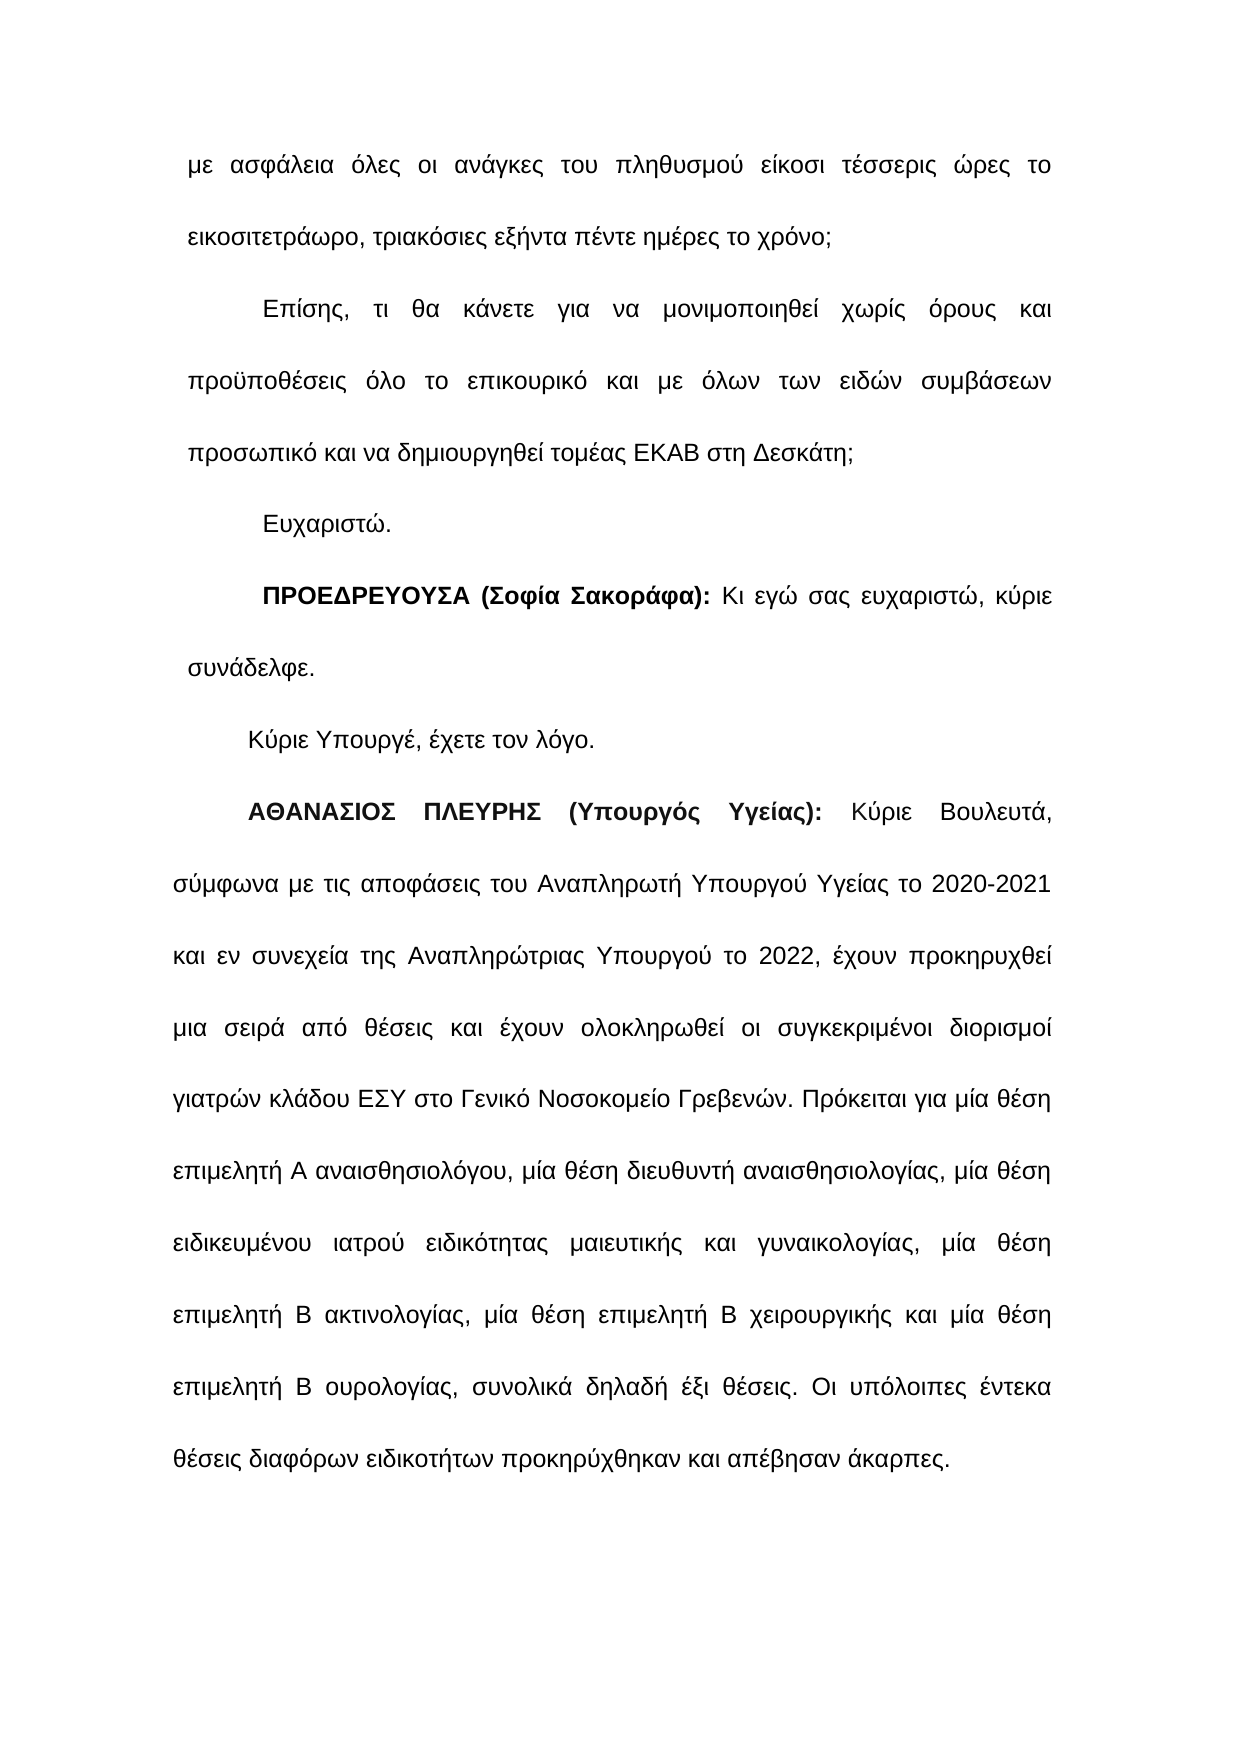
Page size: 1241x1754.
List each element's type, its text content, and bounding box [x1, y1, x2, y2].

text ΠΡΟΕΔΡΕΥΟΥΣΑ (Σοφία Σακοράφα): Κι εγώ σας ευχαριστώ, κύριε συνάδελφε. [187, 581, 1053, 682]
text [187, 150, 1053, 251]
text Κύριε Υπουργέ, έχετε τον λόγο. [187, 725, 1053, 754]
text Επίσης, τι θα κάνετε για να μονιμοποιηθεί χωρίς όρους και προϋποθέσεις όλο το επικουρικό και με όλων των ειδών συμβάσεων προσωπικό και να δημιουργηθεί τομέας ΕΚΑΒ στη Δεσκάτη; [187, 294, 1053, 466]
text Ευχαριστώ. [187, 509, 1053, 538]
text ΑΘΑΝΑΣΙΟΣ ΠΛΕΥΡΗΣ (Υπουργός Υγείας): Κύριε Βουλευτά, σύμφωνα με τις αποφάσεις του Αναπληρωτή Υπουργού Υγείας το 2020-2021 και εν συνεχεία της Αναπληρώτριας Υπουργού το 2022, έχουν προκηρυχθεί μια σειρά από θέσεις και έχουν ολοκληρωθεί οι συγκεκριμένοι διορισμοί γιατρών κλάδου ΕΣΥ στο Γενικό Νοσοκομείο Γρεβενών. Πρόκειται για μία θέση επιμελητή Α αναισθησιολόγου, μία θέση διευθυντή αναισθησιολογίας, μία θέση ειδικευμένου ιατρού ειδικότητας μαιευτικής και γυναικολογίας, μία θέση επιμελητή Β ακτινολογίας, μία θέση επιμελητή Β χειρουργικής και μία θέση επιμελητή Β ουρολογίας, συνολικά δηλαδή έξι θέσεις. Οι υπόλοιπες έντεκα θέσεις διαφόρων ειδικοτήτων προκηρύχθηκαν και απέβησαν άκαρπες. [173, 797, 1053, 1472]
